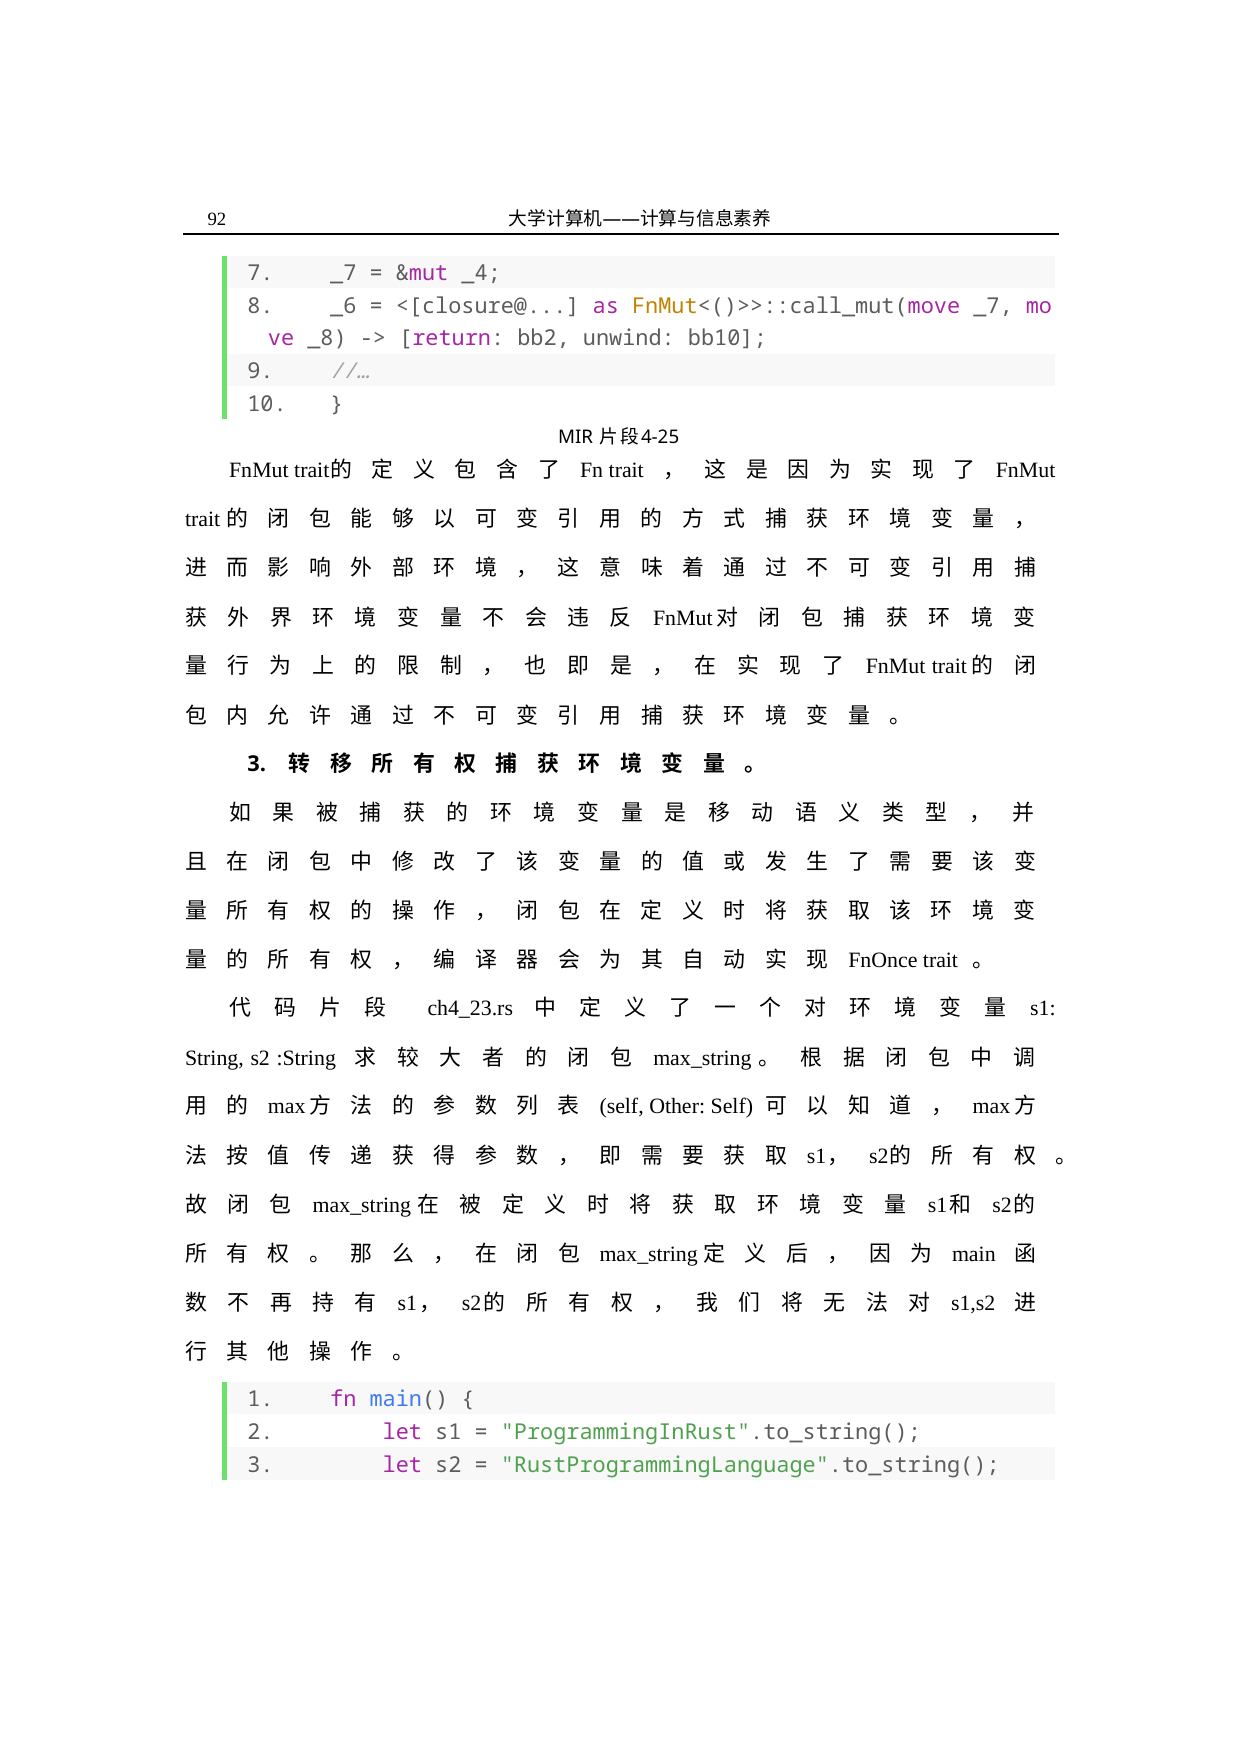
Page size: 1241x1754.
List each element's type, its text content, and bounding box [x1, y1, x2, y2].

text FnMut trait的定义包含了Fn trait，这是因为实现了FnMut trait的闭包能够以可变引用的方式捕获环境变量，进而影响外部环境，这意味着通过不可变引用捕获外界环境变量不会违反FnMut对闭包捕获环境变量行为上的限制，也即是，在实现了FnMut trait的闭包内允许通过不可变引用捕获环境变量。 [185, 452, 1055, 730]
list } [227, 386, 1055, 419]
text 3. 转移所有权捕获环境变量。 [185, 746, 1055, 778]
text 代码片段ch4_23.rs中定义了一个对环境变量s1: String, s2 :String求较大者的闭包max_string。根据闭包中调用的max方法的参数列表(self, Other: Self)可以知道，max方法按值传递获得参数，即需要获取s1，s2的所有权。故闭包max_string在被定义时将获取环境变量s1和s2的所有权。那么，在闭包max_string定义后，因为main函数不再持有s1，s2的所有权，我们将无法对s1,s2进行其他操作。 [185, 990, 1055, 1366]
list fn main() { [227, 1382, 1055, 1414]
text MIR片段4-25 [185, 419, 1055, 452]
list _7 = &mut _4; [227, 256, 1055, 288]
list //… [227, 354, 1055, 386]
list let s1 = "ProgrammingInRust".to_string(); [227, 1414, 1055, 1447]
list _6 = <[closure@...] as FnMut<()>>::call_mut(move _7, move _8) -> [return: bb2, unwind: bb10]; [227, 288, 1055, 354]
list let s2 = "RustProgrammingLanguage".to_string(); [227, 1447, 1055, 1480]
text 如果被捕获的环境变量是移动语义类型，并且在闭包中修改了该变量的值或发生了需要该变量所有权的操作，闭包在定义时将获取该环境变量的所有权，编译器会为其自动实现FnOnce trait。 [185, 794, 1055, 974]
